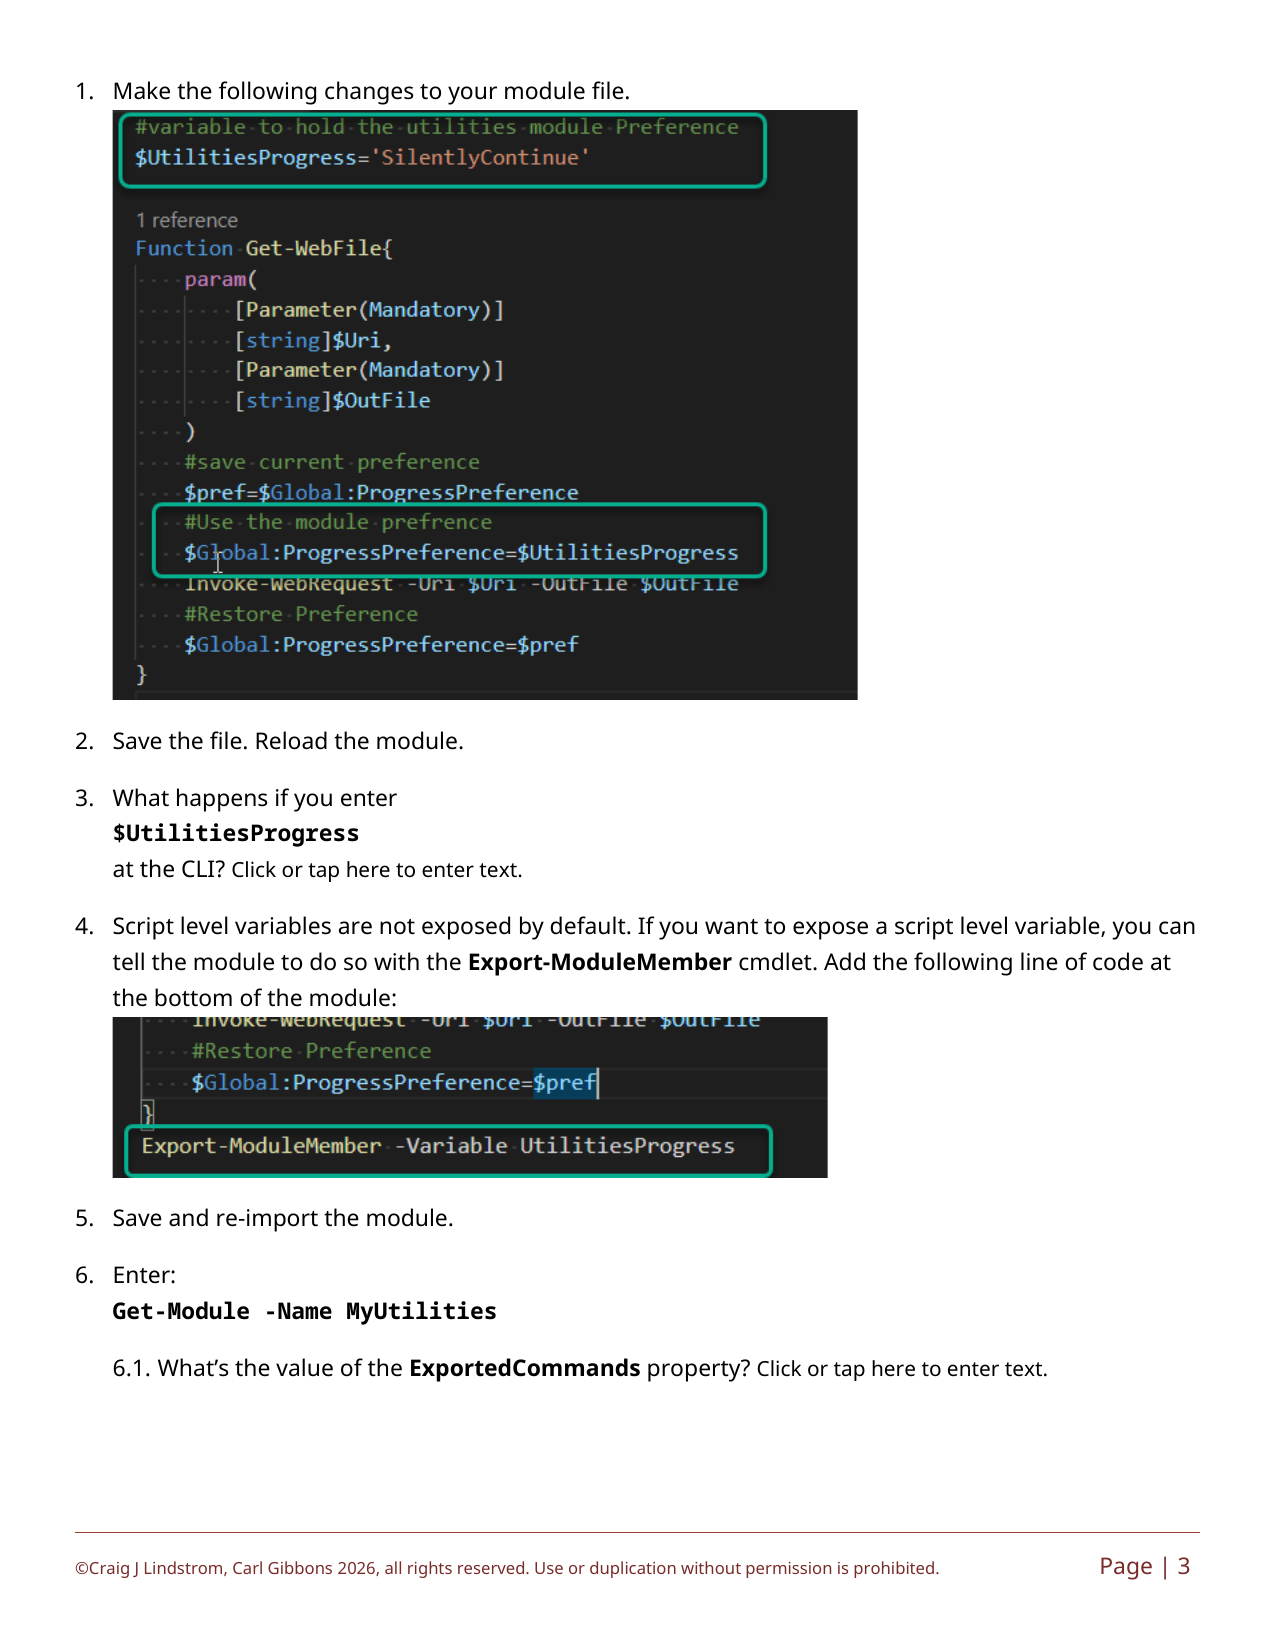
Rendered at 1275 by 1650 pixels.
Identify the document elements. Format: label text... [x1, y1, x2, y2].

list Save and re-import the module. [75, 1202, 1200, 1234]
list Enter: Get-Module -Name MyUtilities [75, 1259, 1200, 1326]
list Save the file. Reload the module. [75, 725, 1200, 756]
list What happens if you enter $UtilitiesProgress at the CLI? [75, 781, 1200, 884]
list What’s the value of the ExportedCommands property? [112, 1352, 1200, 1383]
picture [112, 110, 858, 700]
picture [112, 1017, 828, 1178]
